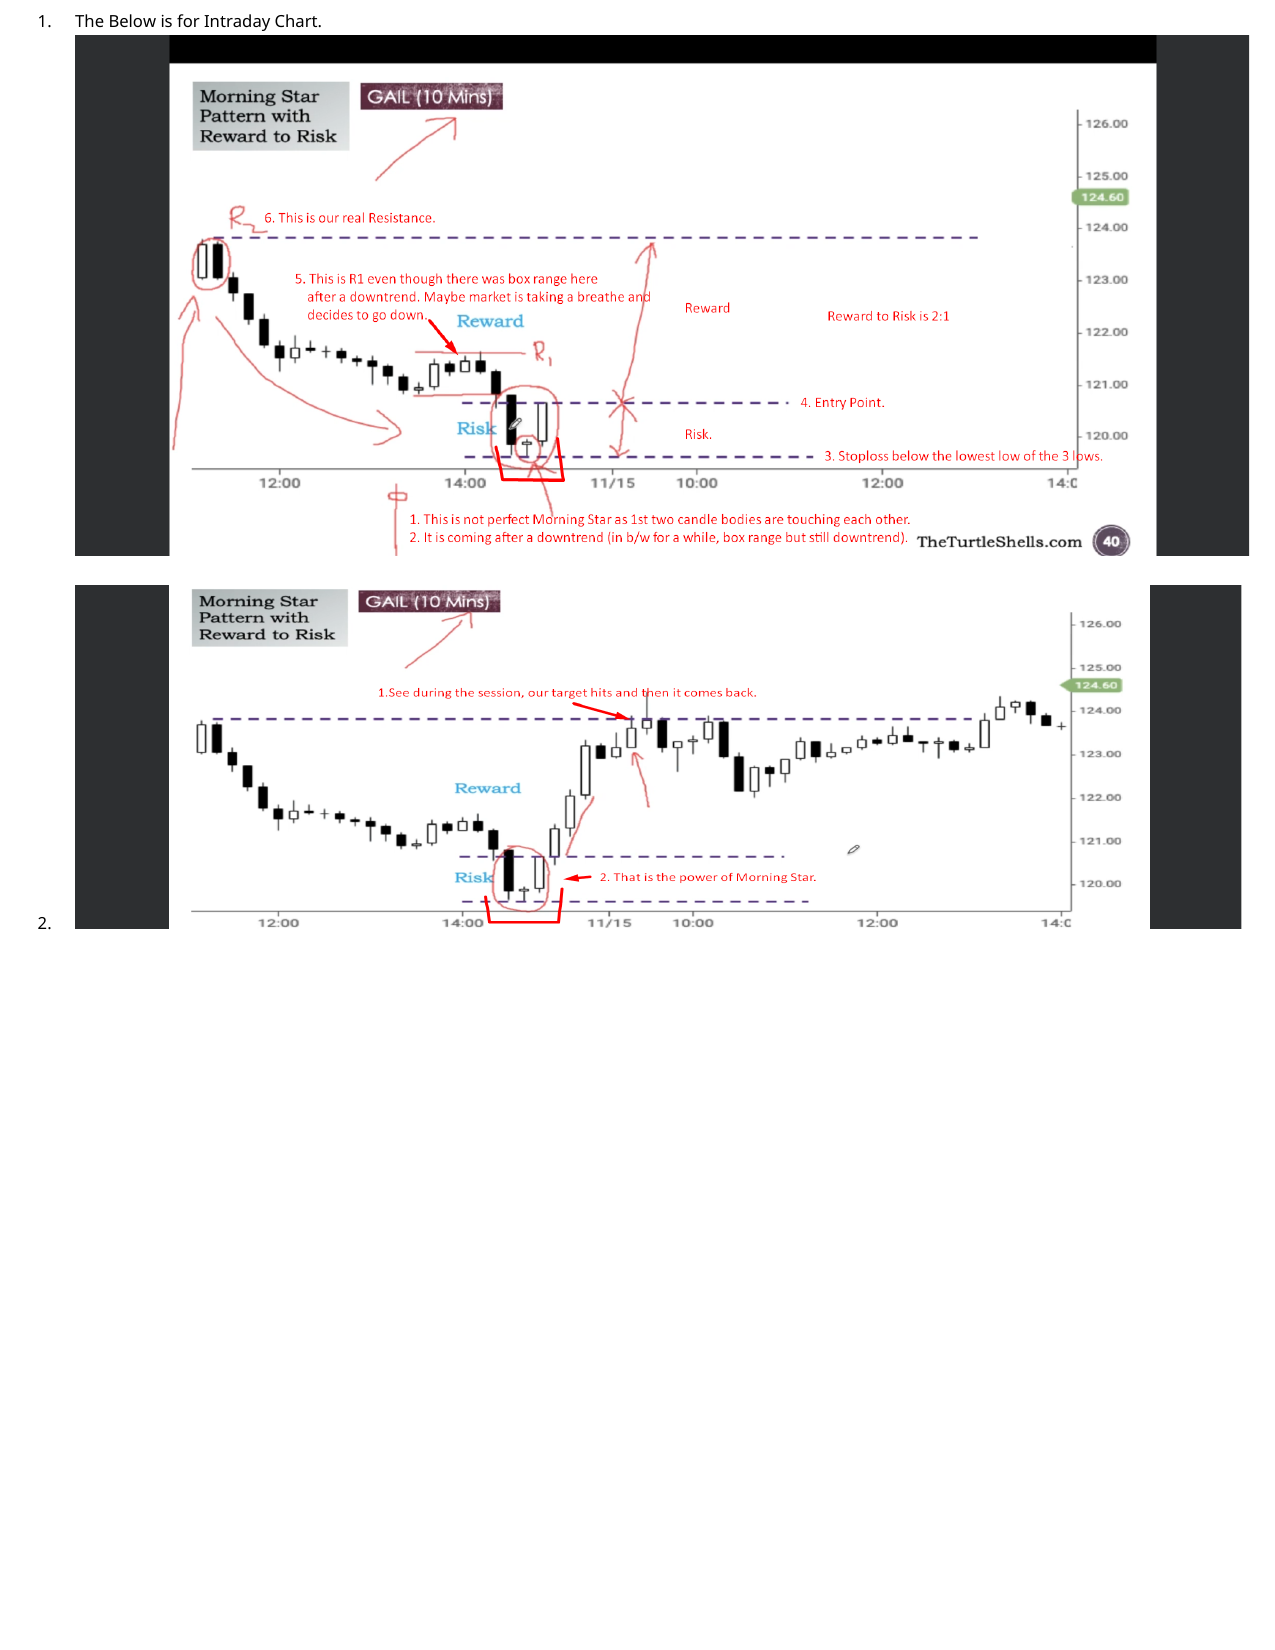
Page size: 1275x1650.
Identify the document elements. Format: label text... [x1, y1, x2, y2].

picture [75, 585, 1242, 929]
picture [75, 35, 1250, 556]
